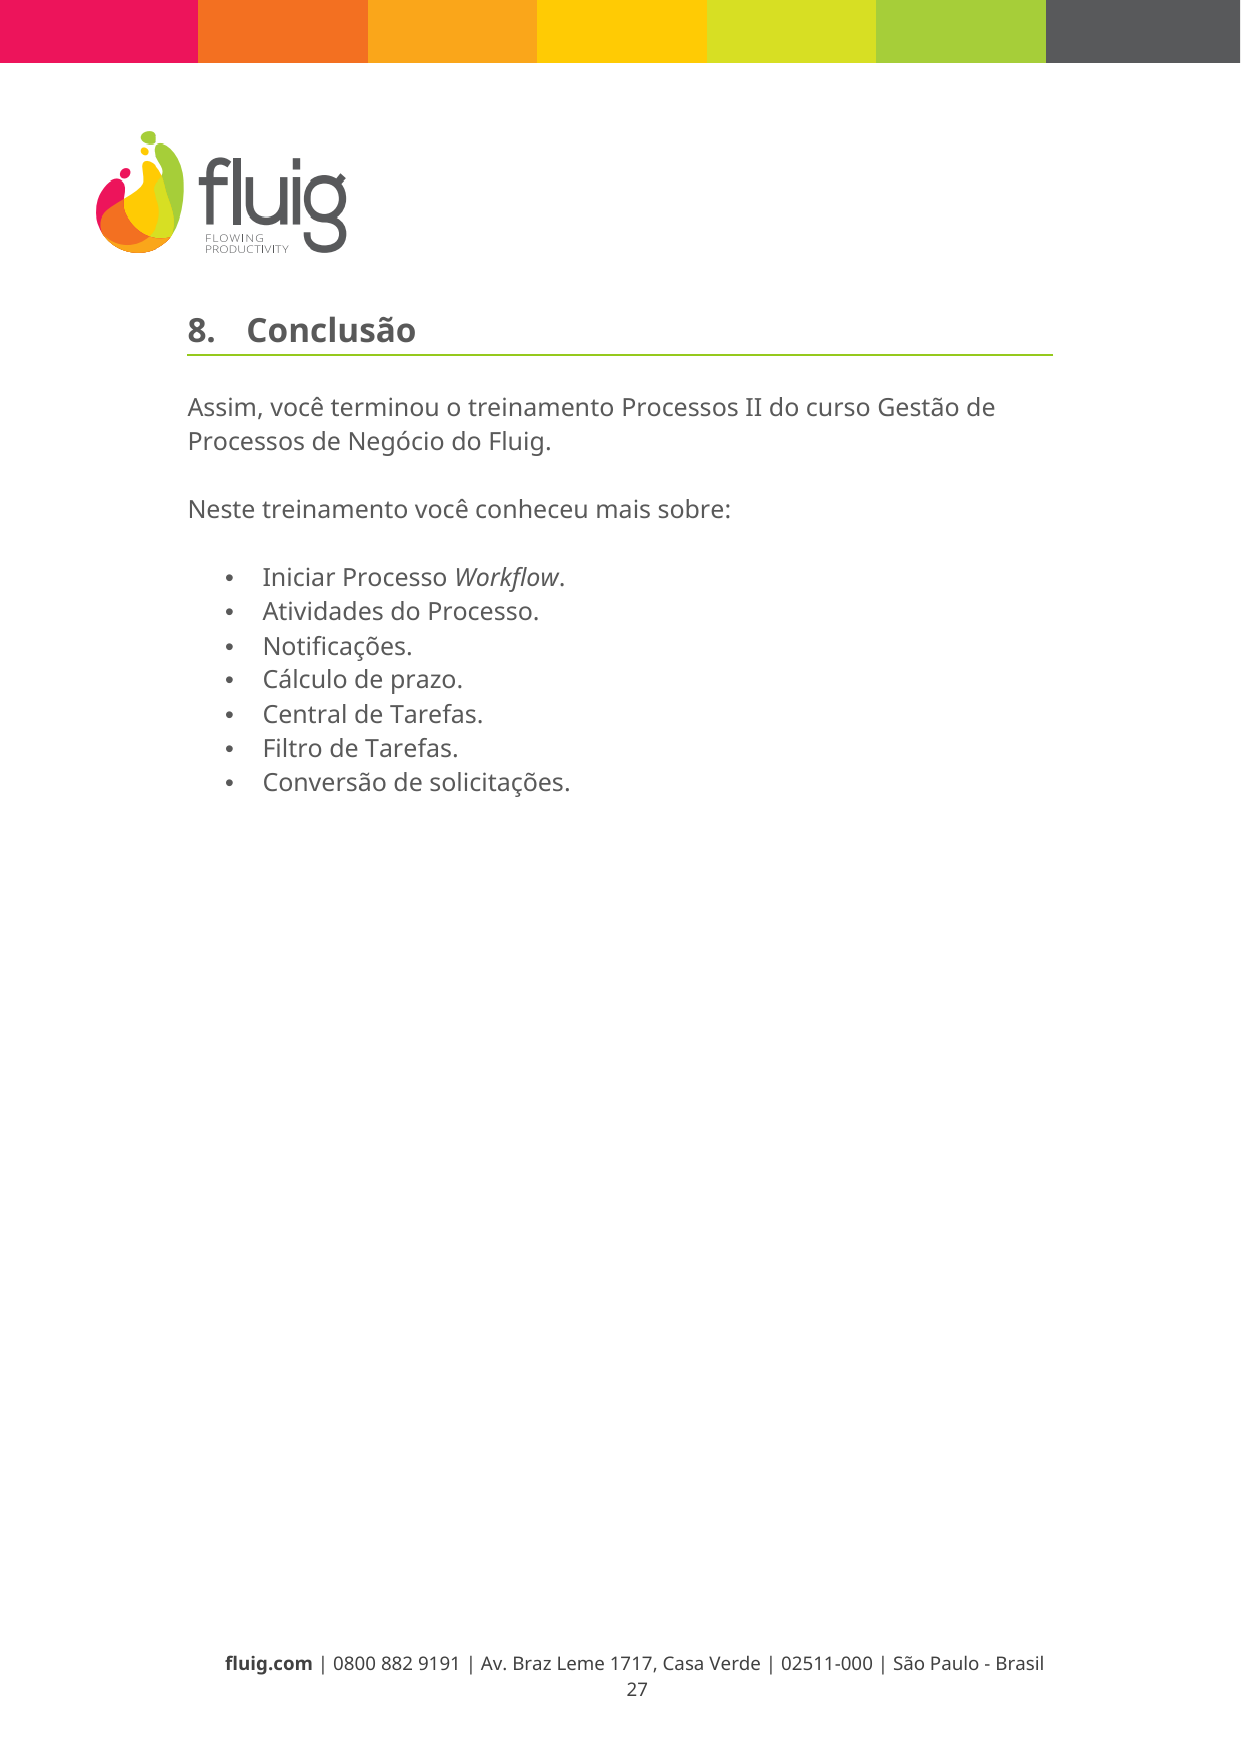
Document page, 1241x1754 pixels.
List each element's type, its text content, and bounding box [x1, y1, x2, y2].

list Central de Tarefas. [225, 696, 1053, 730]
list Notificações. [225, 628, 1053, 662]
text Neste treinamento você conheceu mais sobre: [187, 492, 1053, 526]
subtitle Conclusão [187, 307, 1053, 354]
list Cálculo de prazo. [225, 662, 1053, 696]
list Filtro de Tarefas. [225, 730, 1053, 764]
list Iniciar Processo Workflow. [225, 560, 1053, 594]
list Conversão de solicitações. [225, 764, 1053, 798]
list Atividades do Processo. [225, 594, 1053, 628]
text Assim, você terminou o treinamento Processos II do curso Gestão de Processos de Negócio do Fluig. [187, 390, 1053, 458]
